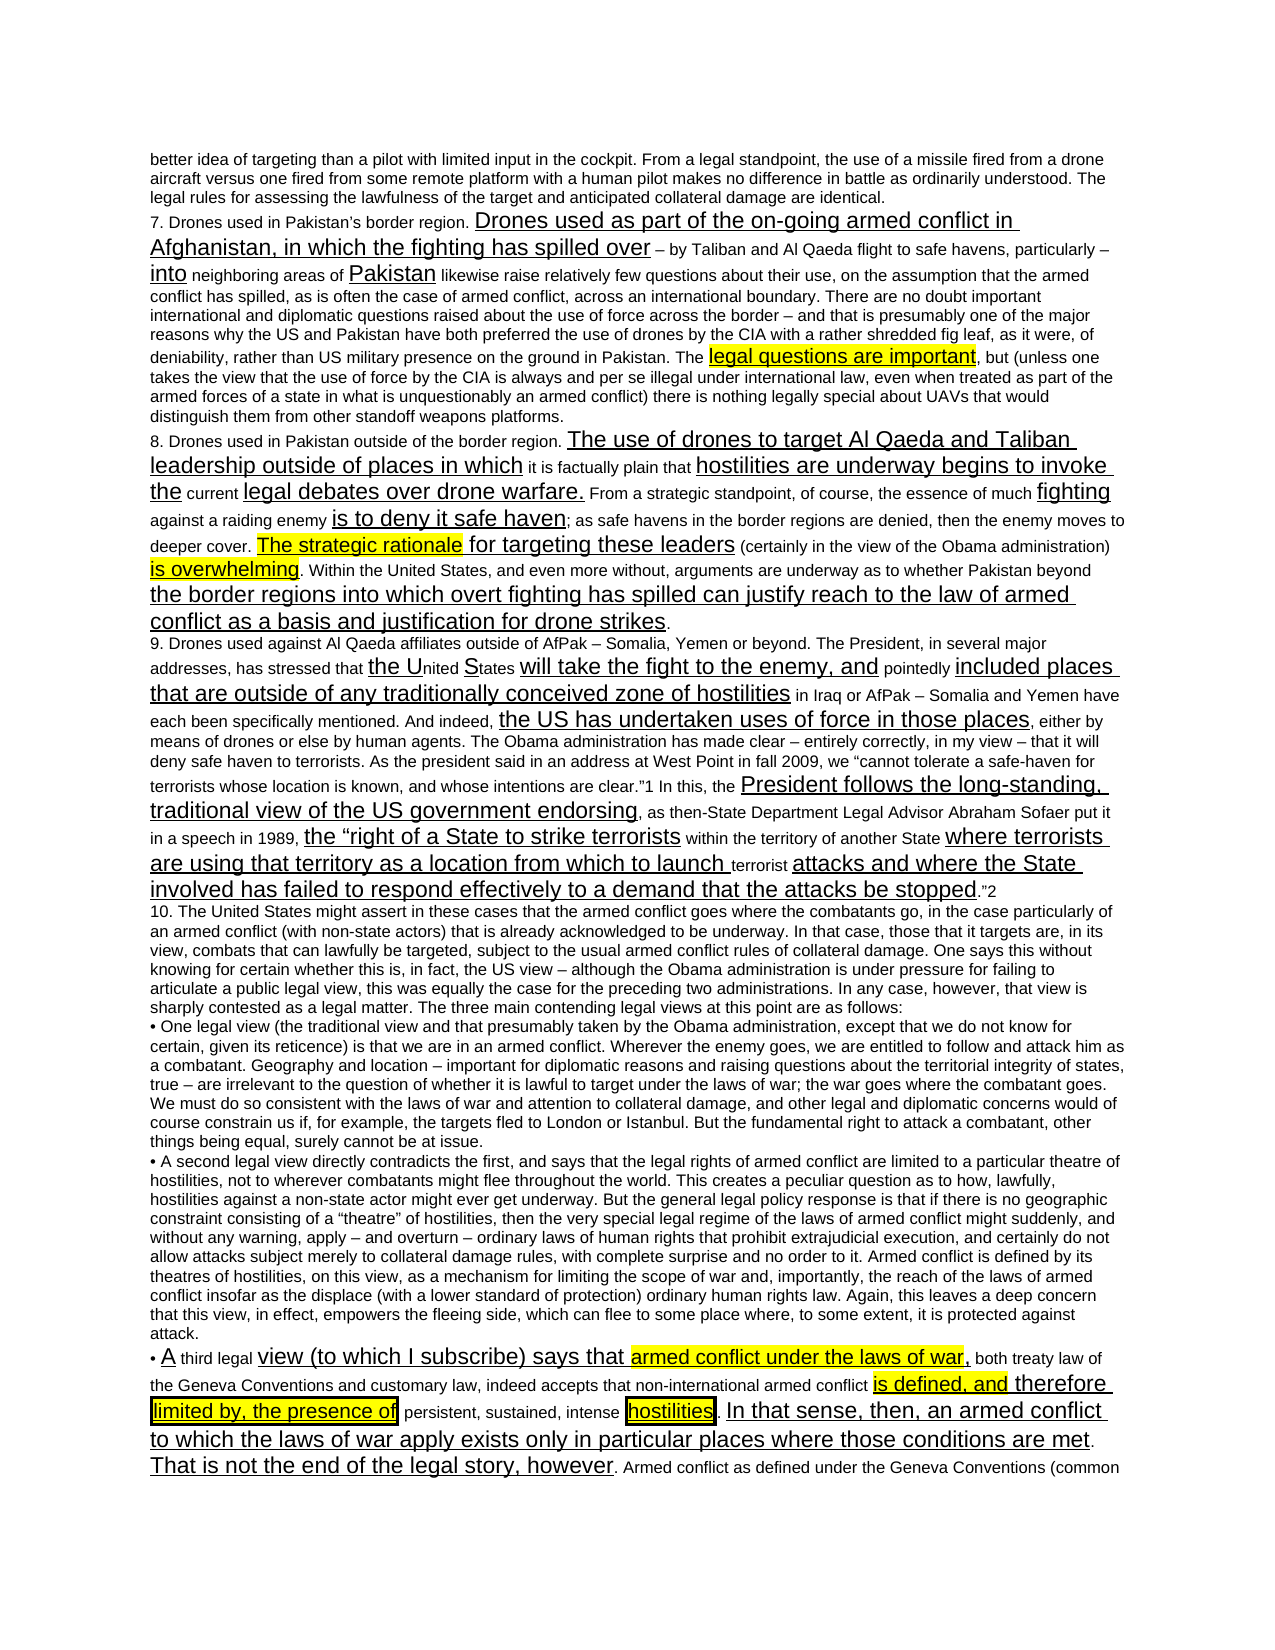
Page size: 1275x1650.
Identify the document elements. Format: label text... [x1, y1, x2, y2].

text 9. Drones used against Al Qaeda affiliates outside of AfPak – Somalia, Yemen or beyond. The President, in several major addresses, has stressed that the United States will take the fight to the enemy, and pointedly included places that are outside of any traditionally conceived zone of hostilities in Iraq or AfPak – Somalia and Yemen have each been specifically mentioned. And indeed, the US has undertaken uses of force in those places, either by means of drones or else by human agents. The Obama administration has made clear – entirely correctly, in my view – that it will deny safe haven to terrorists. As the president said in an address at West Point in fall 2009, we “cannot tolerate a safe-haven for terrorists whose location is known, and whose intentions are clear.”1 In this, the President follows the long-standing, traditional view of the US government endorsing, as then-State Department Legal Advisor Abraham Sofaer put it in a speech in 1989, the “right of a State to strike terrorists within the territory of another State where terrorists are using that territory as a location from which to launch terrorist attacks and where the State involved has failed to respond effectively to a demand that the attacks be stopped.”2 [150, 634, 1125, 902]
text 7. Drones used in Pakistan’s border region. Drones used as part of the on-going armed conflict in Afghanistan, in which the fighting has spilled over – by Taliban and Al Qaeda flight to safe havens, particularly – into neighboring areas of Pakistan likewise raise relatively few questions about their use, on the assumption that the armed conflict has spilled, as is often the case of armed conflict, across an international boundary. There are no doubt important international and diplomatic questions raised about the use of force across the border – and that is presumably one of the major reasons why the US and Pakistan have both preferred the use of drones by the CIA with a rather shredded fig leaf, as it were, of deniability, rather than US military presence on the ground in Pakistan. The legal questions are important, but (unless one takes the view that the use of force by the CIA is always and per se illegal under international law, even when treated as part of the armed forces of a state in what is unquestionably an armed conflict) there is nothing legally special about UAVs that would distinguish them from other standoff weapons platforms. [150, 207, 1125, 426]
text • A second legal view directly contradicts the first, and says that the legal rights of armed conflict are limited to a particular theatre of hostilities, not to wherever combatants might flee throughout the world. This creates a peculiar question as to how, lawfully, hostilities against a non-state actor might ever get underway. But the general legal policy response is that if there is no geographic constraint consisting of a “theatre” of hostilities, then the very special legal regime of the laws of armed conflict might suddenly, and without any warning, apply – and overturn – ordinary laws of human rights that prohibit extrajudicial execution, and certainly do not allow attacks subject merely to collateral damage rules, with complete surprise and no order to it. Armed conflict is defined by its theatres of hostilities, on this view, as a mechanism for limiting the scope of war and, importantly, the reach of the laws of armed conflict insofar as the displace (with a lower standard of protection) ordinary human rights law. Again, this leaves a deep concern that this view, in effect, empowers the fleeing side, which can flee to some place where, to some extent, it is protected against attack. [150, 1151, 1125, 1343]
text 10. The United States might assert in these cases that the armed conflict goes where the combatants go, in the case particularly of an armed conflict (with non-state actors) that is already acknowledged to be underway. In that case, those that it targets are, in its view, combats that can lawfully be targeted, subject to the usual armed conflict rules of collateral damage. One says this without knowing for certain whether this is, in fact, the US view – although the Obama administration is under pressure for failing to articulate a public legal view, this was equally the case for the preceding two administrations. In any case, however, that view is sharply contested as a legal matter. The three main contending legal views at this point are as follows: [150, 902, 1125, 1017]
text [150, 150, 1125, 207]
text • One legal view (the traditional view and that presumably taken by the Obama administration, except that we do not know for certain, given its reticence) is that we are in an armed conflict. Wherever the enemy goes, we are entitled to follow and attack him as a combatant. Geography and location – important for diplomatic reasons and raising questions about the territorial integrity of states, true – are irrelevant to the question of whether it is lawful to target under the laws of war; the war goes where the combatant goes. We must do so consistent with the laws of war and attention to collateral damage, and other legal and diplomatic concerns would of course constrain us if, for example, the targets fled to London or Istanbul. But the fundamental right to attack a combatant, other things being equal, surely cannot be at issue. [150, 1017, 1125, 1151]
text 8. Drones used in Pakistan outside of the border region. The use of drones to target Al Qaeda and Taliban leadership outside of places in which it is factually plain that hostilities are underway begins to invoke the current legal debates over drone warfare. From a strategic standpoint, of course, the essence of much fighting against a raiding enemy is to deny it safe haven; as safe havens in the border regions are denied, then the enemy moves to deeper cover. The strategic rationale for targeting these leaders (certainly in the view of the Obama administration) is overwhelming. Within the United States, and even more without, arguments are underway as to whether Pakistan beyond the border regions into which overt fighting has spilled can justify reach to the law of armed conflict as a basis and justification for drone strikes. [150, 426, 1125, 634]
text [150, 1343, 1125, 1479]
